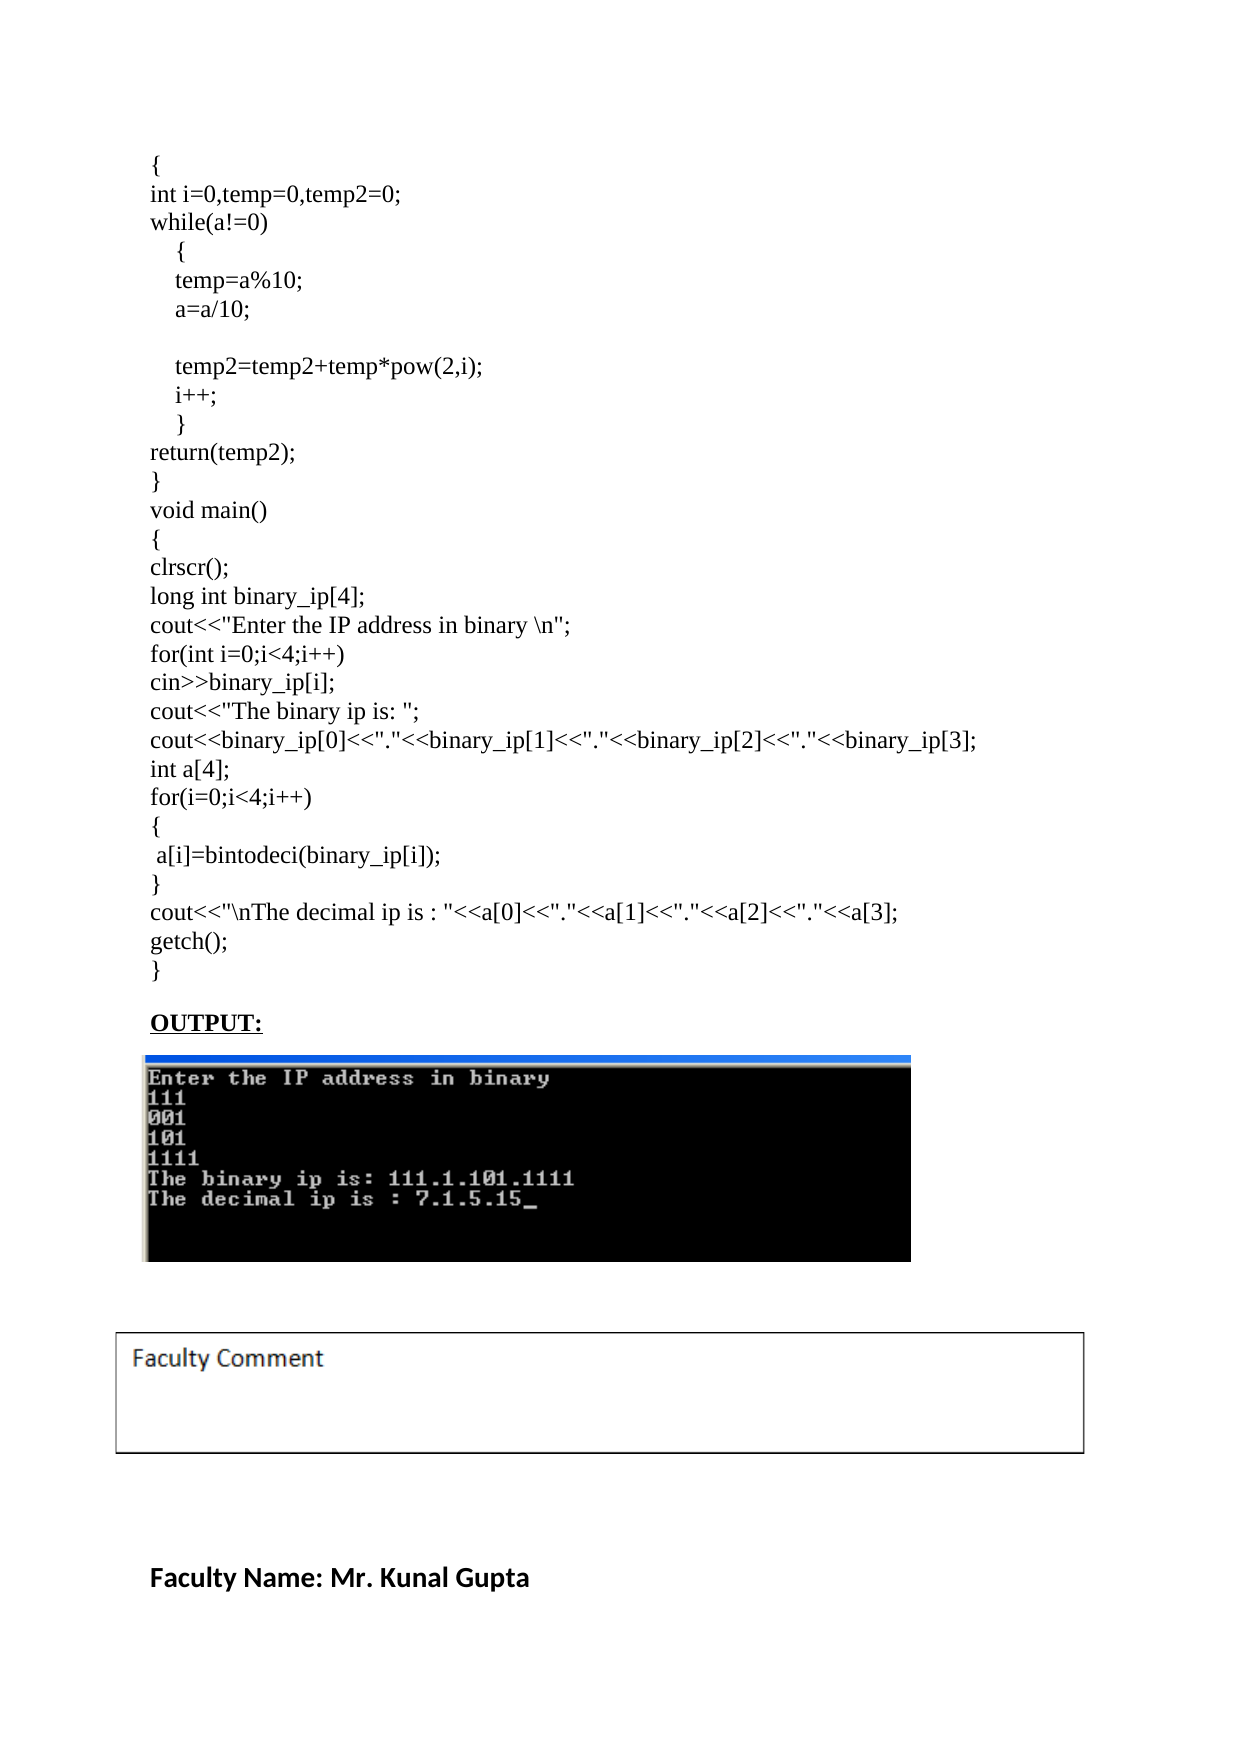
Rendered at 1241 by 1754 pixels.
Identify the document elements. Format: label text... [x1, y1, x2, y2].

text cout<<"Enter the IP address in binary \n"; [150, 610, 1090, 639]
text Faculty Name: Mr. Kunal Gupta [150, 1559, 1090, 1595]
text { [150, 236, 1090, 265]
text clrscr(); [150, 552, 1090, 581]
text temp2=temp2+temp*pow(2,i); [150, 351, 1090, 380]
text } [150, 466, 1090, 495]
text void main() [150, 495, 1090, 524]
text cin>>binary_ip[i]; [150, 667, 1090, 696]
text a=a/10; [150, 294, 1090, 322]
text i++; [150, 380, 1090, 409]
text { [150, 811, 1090, 840]
text } [150, 869, 1090, 897]
text cout<<"\nThe decimal ip is : "<<a[0]<<"."<<a[1]<<"."<<a[2]<<"."<<a[3]; [150, 897, 1090, 926]
text cout<<"The binary ip is: "; [150, 696, 1090, 725]
text { [150, 150, 1090, 179]
text a[i]=bintodeci(binary_ip[i]); [150, 840, 1090, 869]
text } [150, 955, 1090, 984]
text getch(); [150, 926, 1090, 955]
picture [115, 1332, 1085, 1454]
text while(a!=0) [150, 207, 1090, 236]
text int a[4]; [150, 754, 1090, 782]
text long int binary_ip[4]; [150, 581, 1090, 610]
text { [150, 524, 1090, 552]
text OUTPUT: [150, 1008, 1090, 1037]
text temp=a%10; [150, 265, 1090, 294]
text cout<<binary_ip[0]<<"."<<binary_ip[1]<<"."<<binary_ip[2]<<"."<<binary_ip[3]; [150, 725, 1090, 754]
text for(int i=0;i<4;i++) [150, 639, 1090, 667]
text } [150, 409, 1090, 437]
text return(temp2); [150, 437, 1090, 466]
picture [140, 1055, 911, 1262]
text for(i=0;i<4;i++) [150, 782, 1090, 811]
text int i=0,temp=0,temp2=0; [150, 179, 1090, 207]
